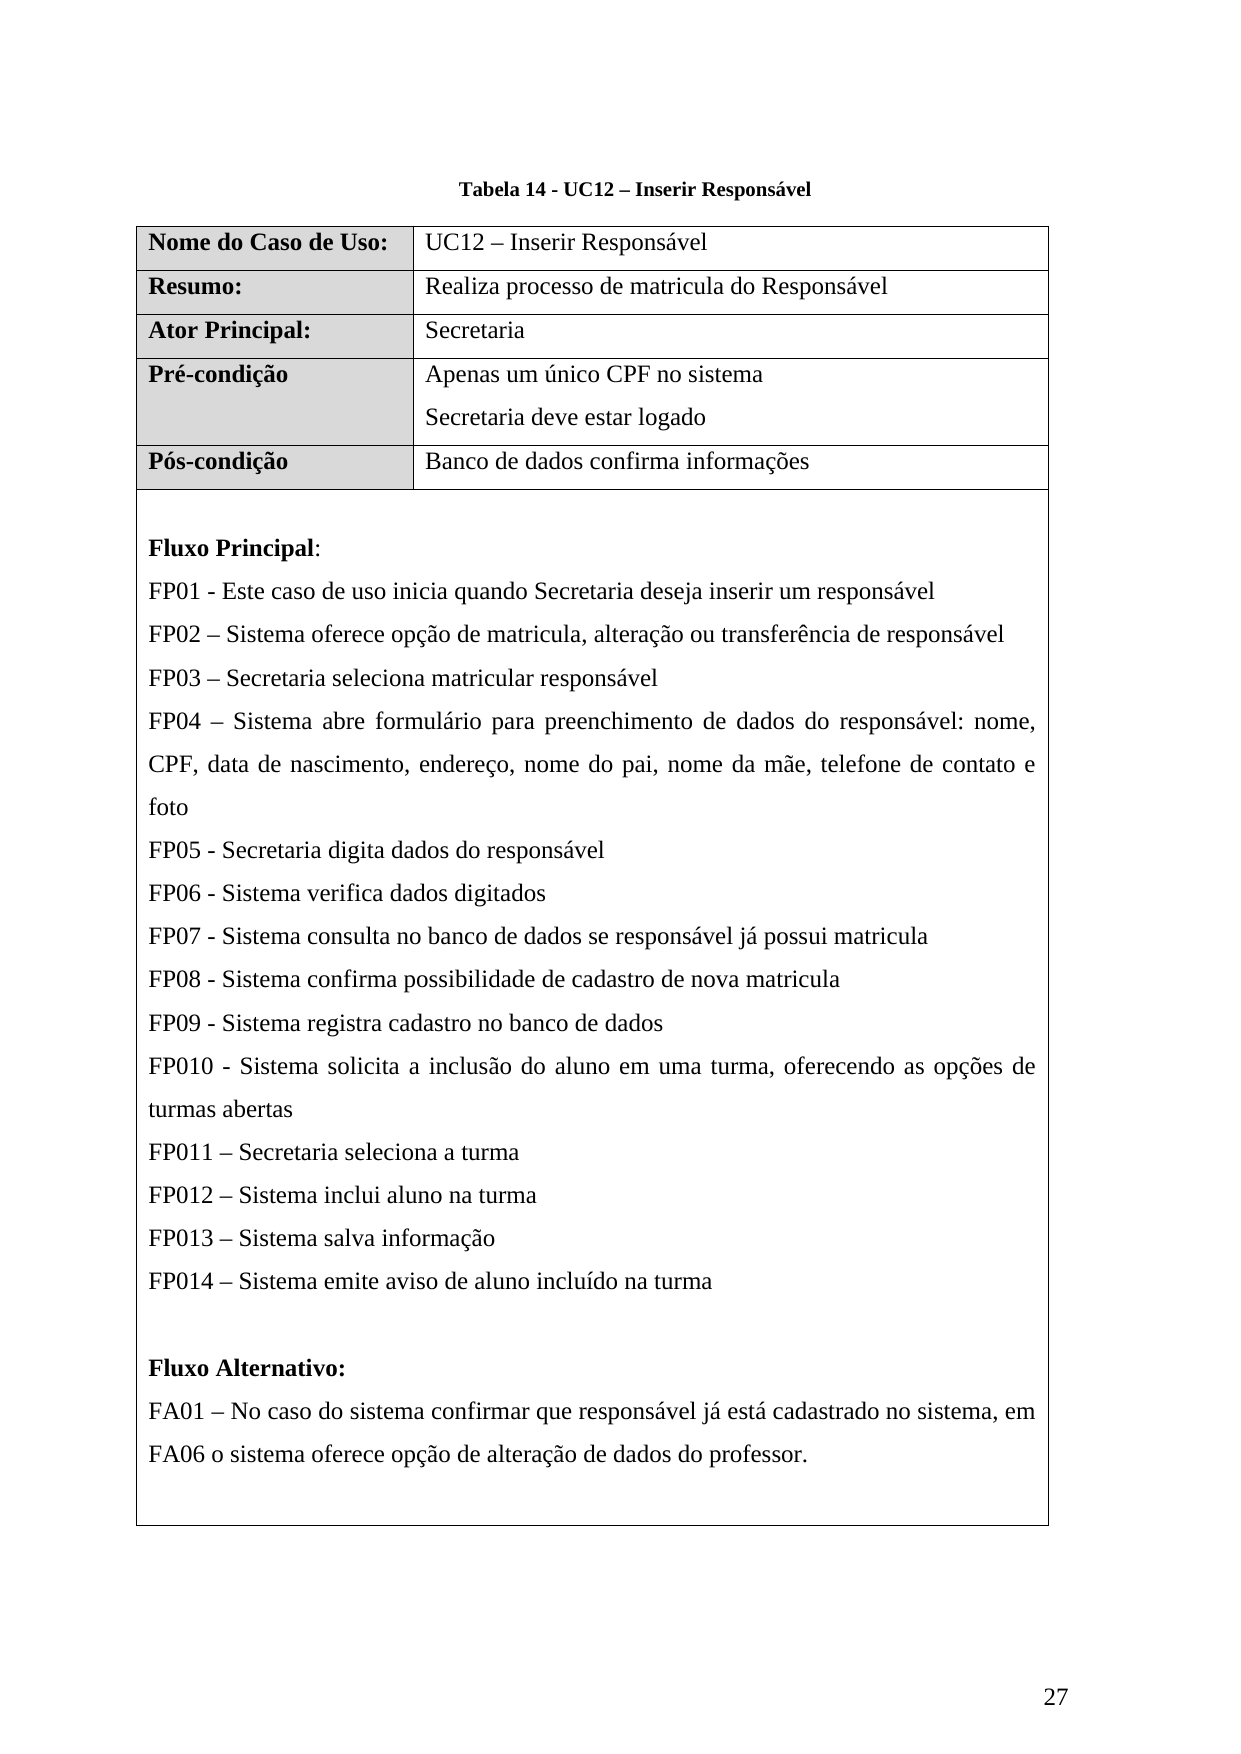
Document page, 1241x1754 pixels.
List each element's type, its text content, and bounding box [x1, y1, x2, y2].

table_cell Apenas um único CPF no sistema Secretaria deve estar logado [414, 359, 1048, 445]
table_cell Realiza processo de matricula do Responsável [414, 271, 1048, 314]
table_cell Banco de dados confirma informações [414, 446, 1048, 489]
table_cell Ator Principal: [137, 315, 413, 358]
table_cell Pré-condição [137, 359, 413, 445]
table_header Nome do Caso de Uso: [137, 227, 413, 270]
table_cell Resumo: [137, 271, 413, 314]
text Tabela 14 - UC12 – Inserir Responsável [148, 177, 1122, 201]
table_header UC12 – Inserir Responsável [414, 227, 1048, 270]
table_cell Pós-condição [137, 446, 413, 489]
table_cell Secretaria [414, 315, 1048, 358]
table_cell Fluxo Principal: FP01 - Este caso de uso inicia quando Secretaria deseja inserir um responsável FP02 – Sistema oferece opção de matricula, alteração ou transferência de responsável FP03 – Secretaria seleciona matricular responsável FP04 – Sistema abre formulário para preenchimento de dados do responsável: nome, CPF, data de nascimento, endereço, nome do pai, nome da mãe, telefone de contato e foto FP05 - Secretaria digita dados do responsável FP06 - Sistema verifica dados digitados FP07 - Sistema consulta no banco de dados se responsável já possui matricula FP08 - Sistema confirma possibilidade de cadastro de nova matricula FP09 - Sistema registra cadastro no banco de dados FP010 - Sistema solicita a inclusão do aluno em uma turma, oferecendo as opções de turmas abertas FP011 – Secretaria seleciona a turma FP012 – Sistema inclui aluno na turma FP013 – Sistema salva informação FP014 – Sistema emite aviso de aluno incluído na turma Fluxo Alternativo: FA01 – No caso do sistema confirmar que responsável já está cadastrado no sistema, em FA06 o sistema oferece opção de alteração de dados do professor. [137, 490, 1048, 1525]
